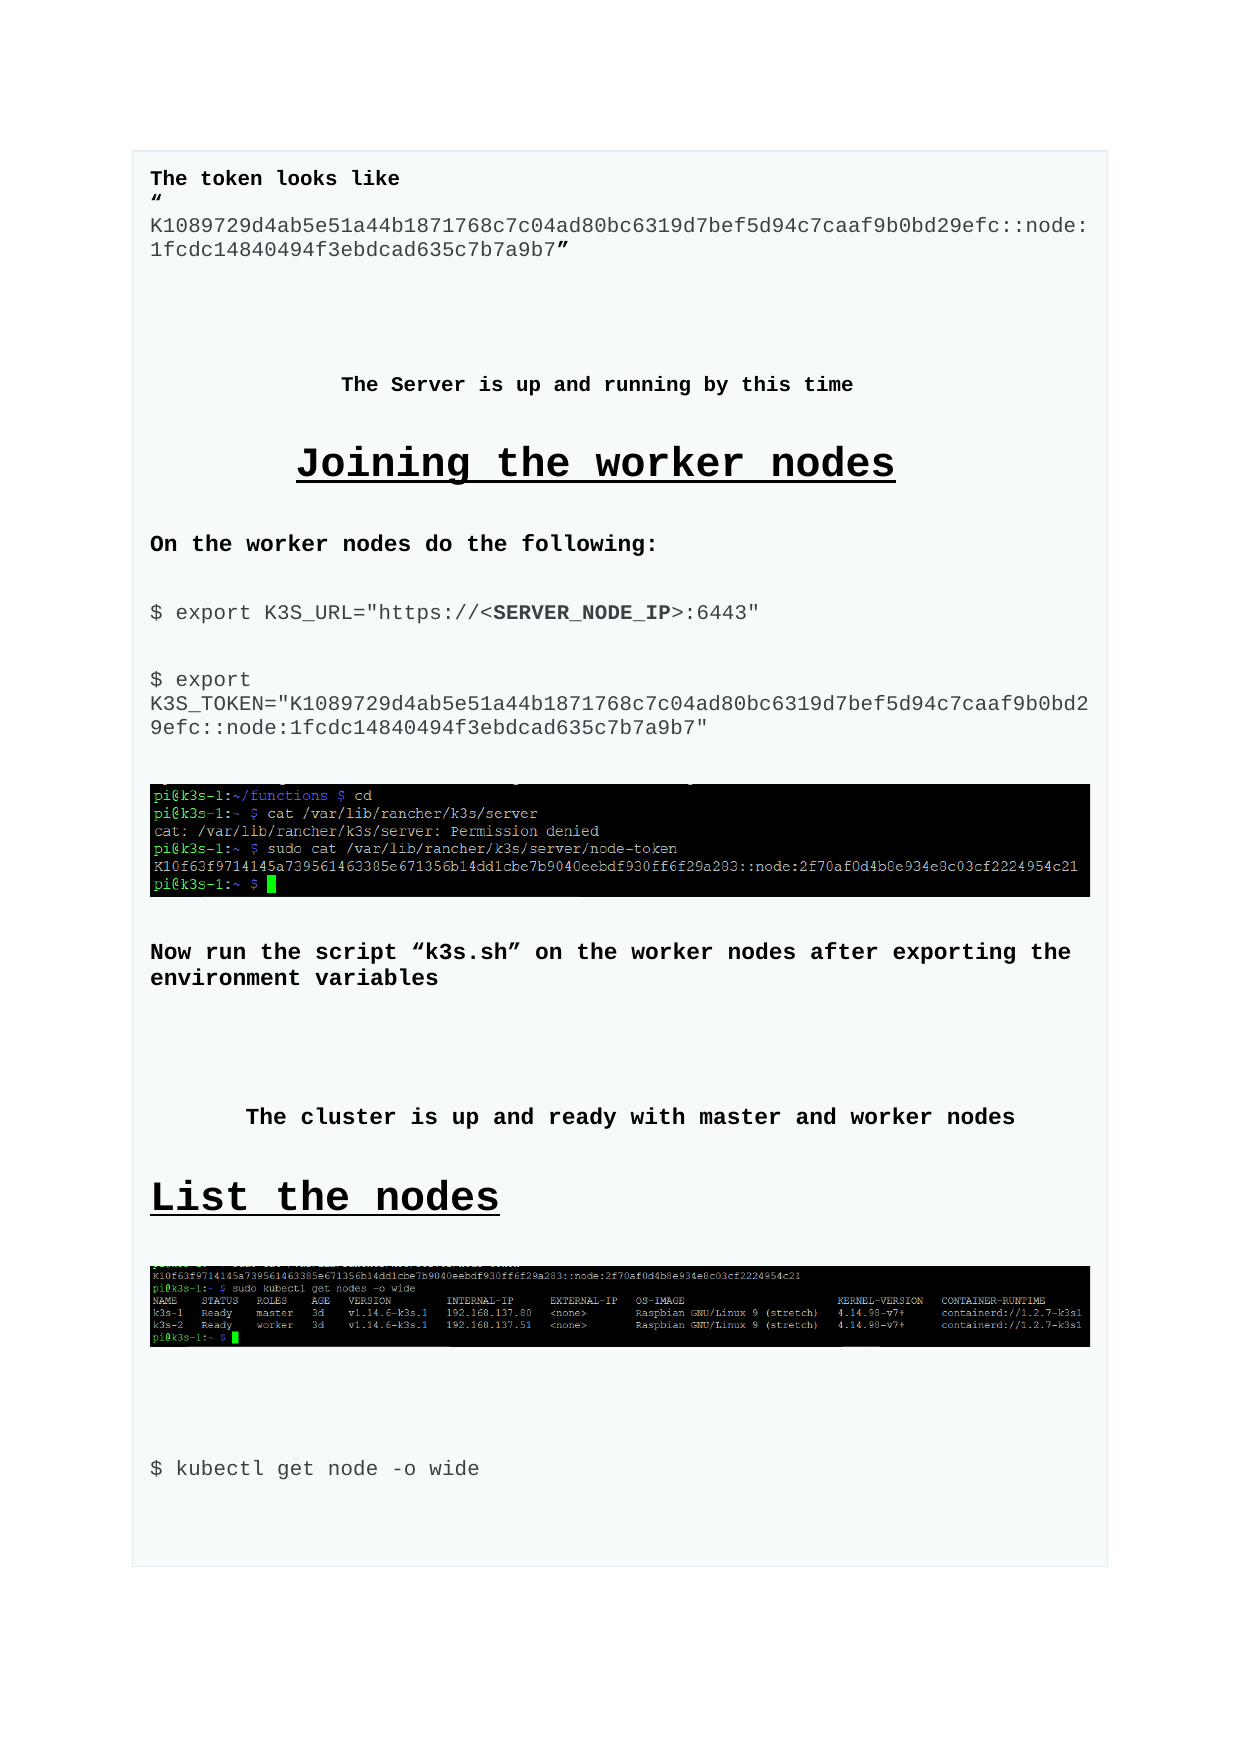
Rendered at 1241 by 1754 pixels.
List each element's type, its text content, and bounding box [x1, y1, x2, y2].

text Now run the script “k3s.sh” on the worker nodes after exporting the environment variables [133, 922, 1107, 992]
text $ kubectl get node -o wide [133, 1440, 1107, 1482]
text On the worker nodes do the following: [133, 514, 1107, 558]
text $ export K3S_URL="https://<SERVER_NODE_IP>:6443" [133, 584, 1107, 626]
picture [150, 1266, 1091, 1347]
text The token looks like “K1089729d4ab5e51a44b1871768c7c04ad80bc6319d7bef5d94c7caaf9b0bd29efc::node:1fcdc14840494f3ebdcad635c7b7a9b7” [133, 152, 1107, 263]
text Joining the worker nodes [133, 423, 1107, 488]
text List the nodes [133, 1157, 1107, 1222]
picture [150, 784, 1091, 897]
text The cluster is up and ready with master and worker nodes [133, 1087, 1107, 1131]
text $ export K3S_TOKEN="K1089729d4ab5e51a44b1871768c7c04ad80bc6319d7bef5d94c7caaf9b0bd29efc::node:1fcdc14840494f3ebdcad635c7b7a9b7" [133, 651, 1107, 740]
text The Server is up and running by this time [133, 356, 1107, 398]
